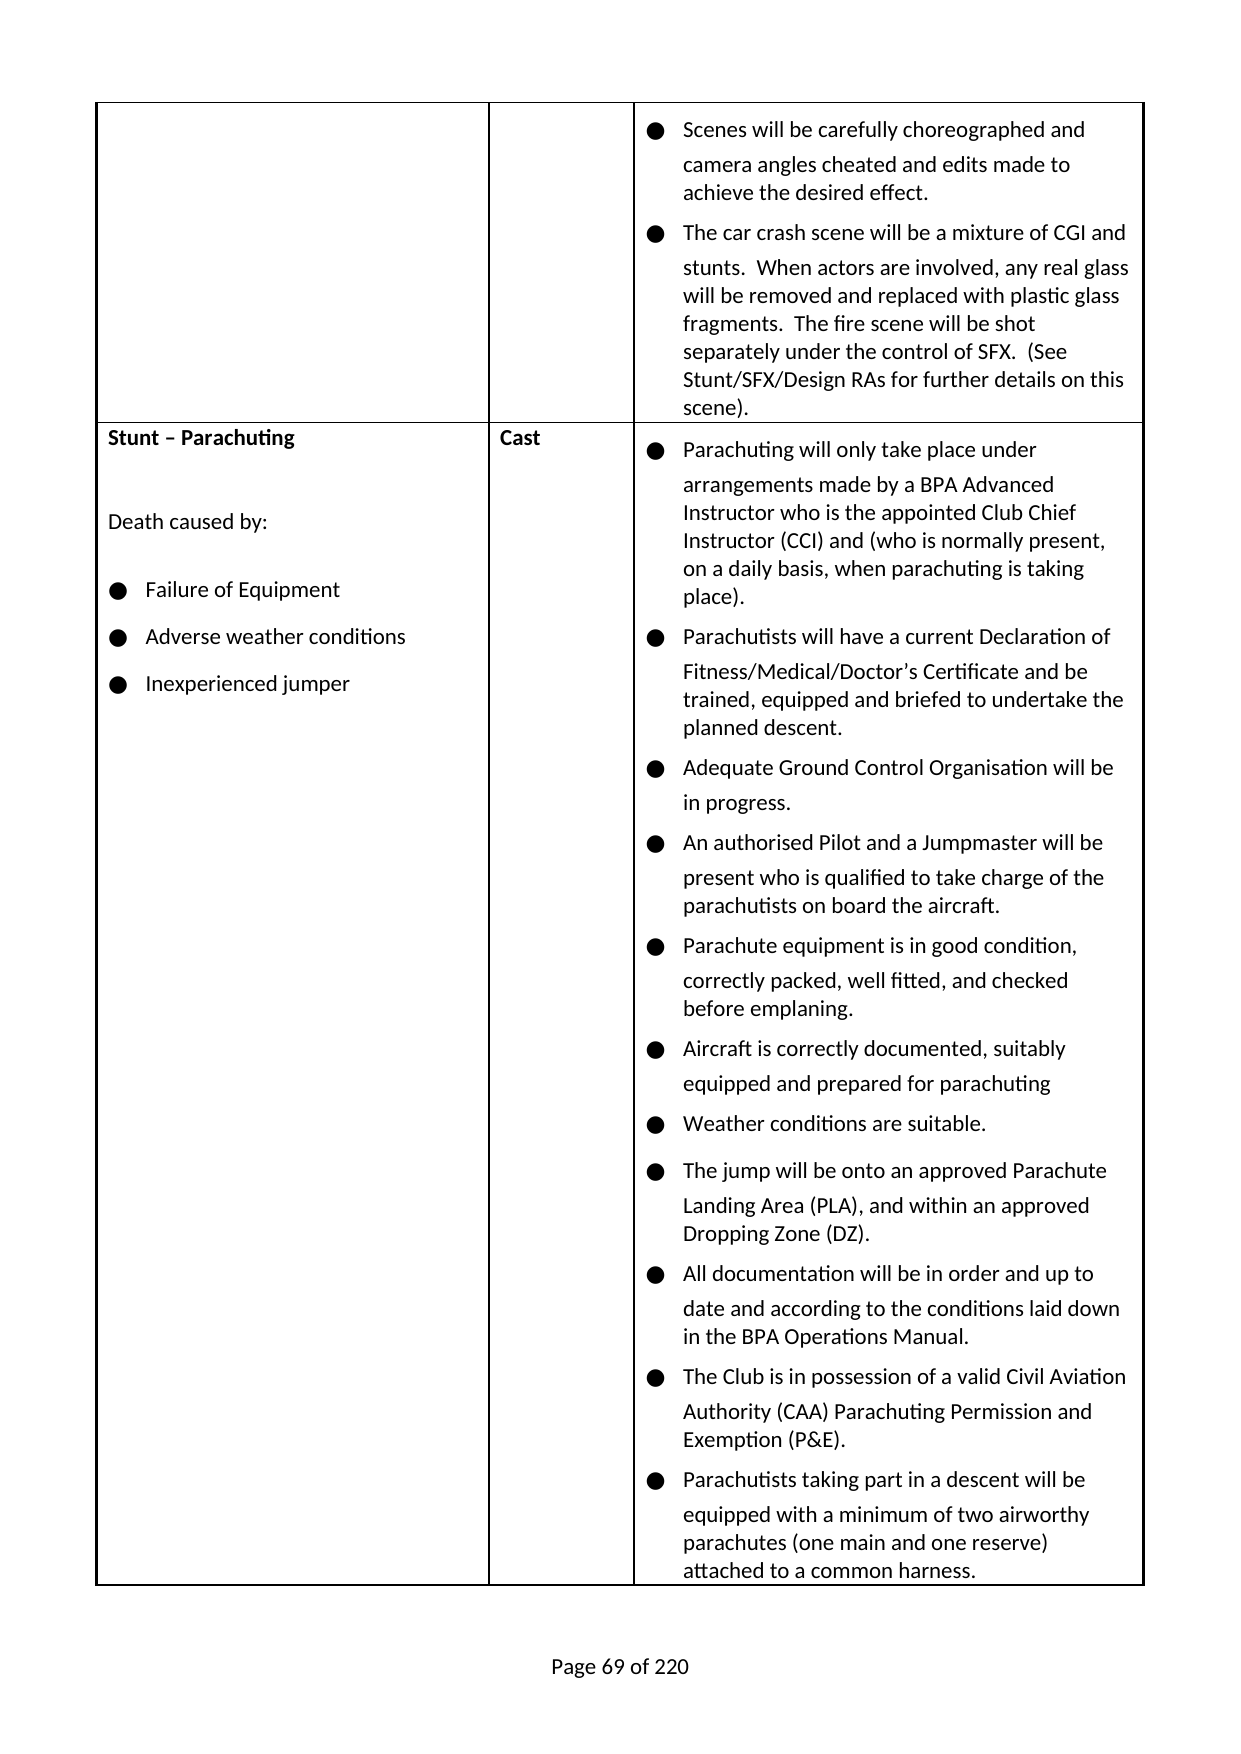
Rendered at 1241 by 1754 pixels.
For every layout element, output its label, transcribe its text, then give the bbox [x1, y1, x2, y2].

table_cell [490, 103, 633, 421]
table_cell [98, 423, 488, 1584]
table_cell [98, 103, 488, 421]
table_cell Cast [490, 423, 633, 1584]
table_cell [635, 423, 1142, 1584]
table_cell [635, 103, 1142, 421]
